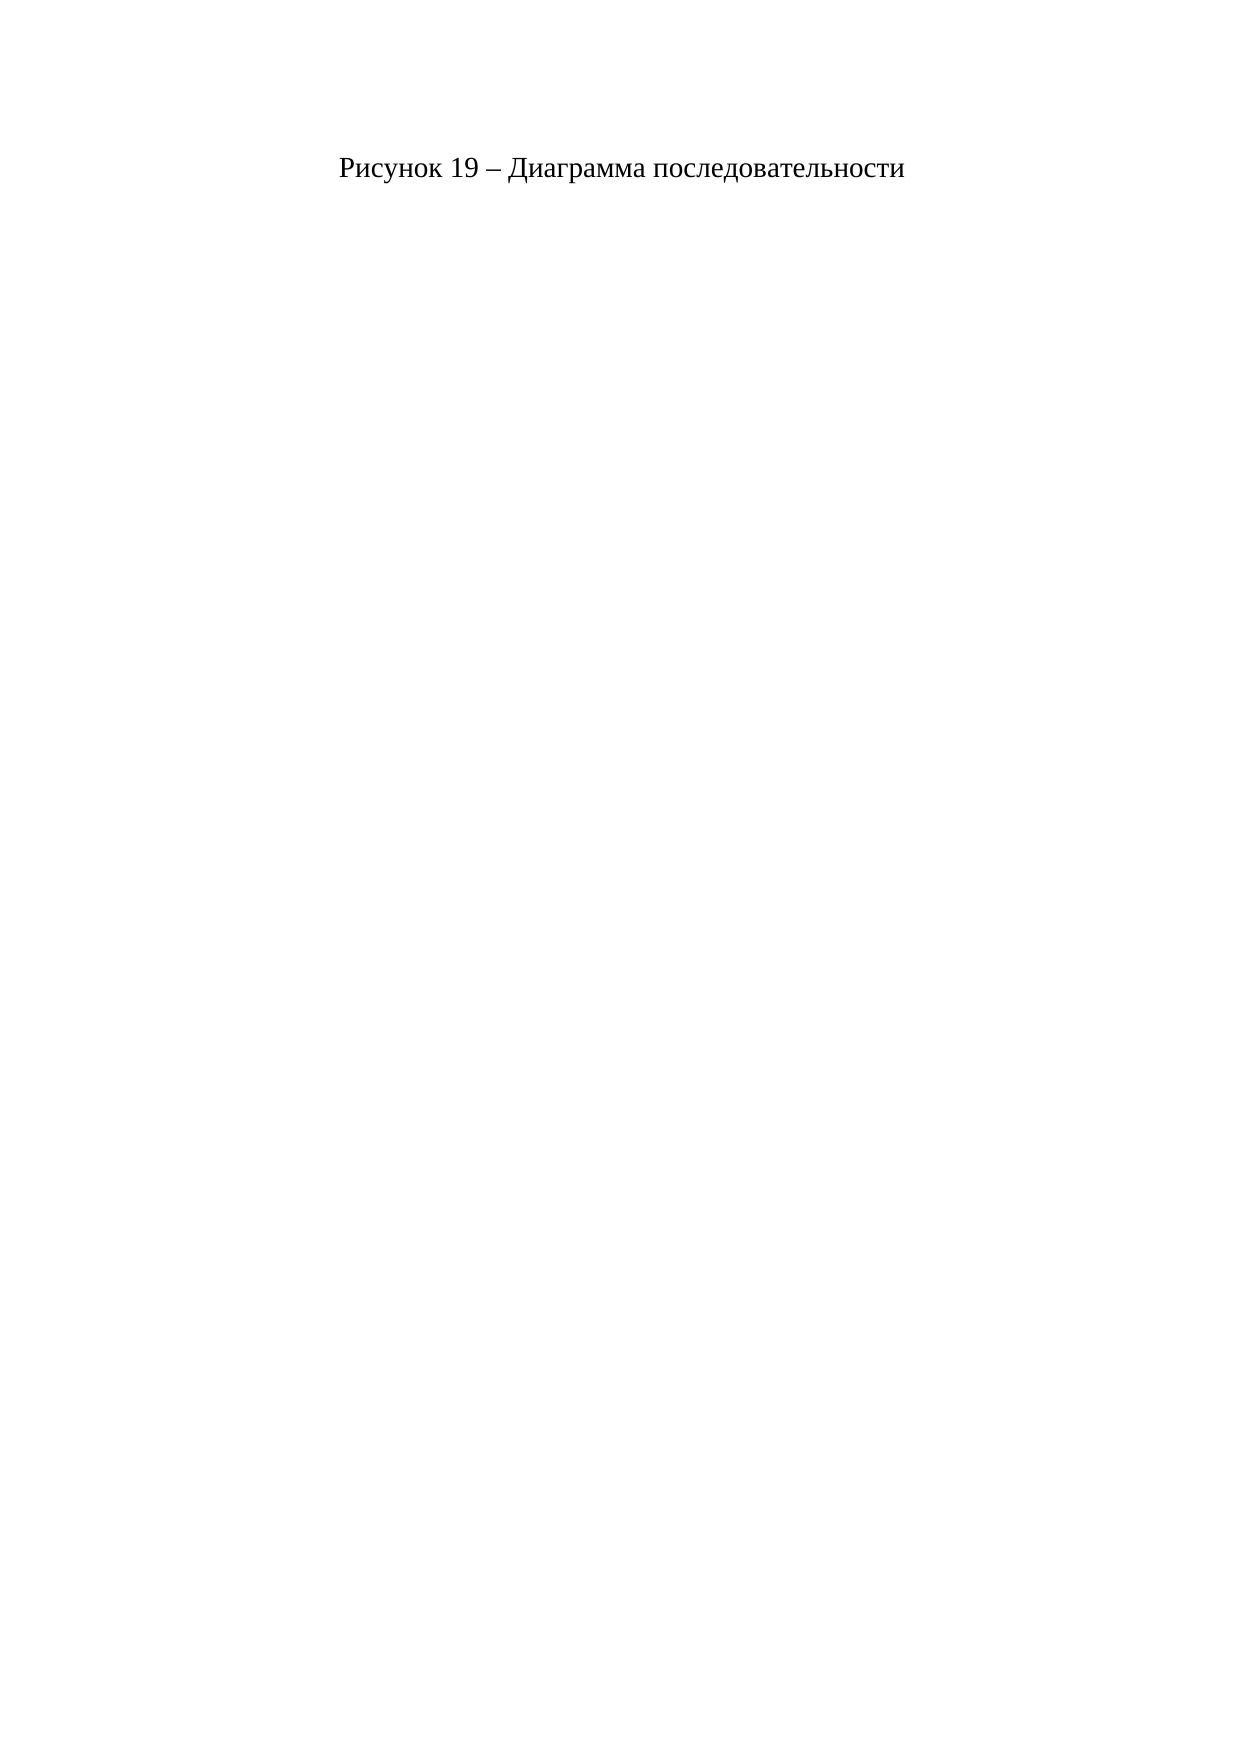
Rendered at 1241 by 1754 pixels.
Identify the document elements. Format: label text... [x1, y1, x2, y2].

text Рисунок 19 – Диаграмма последовательности [187, 150, 967, 183]
